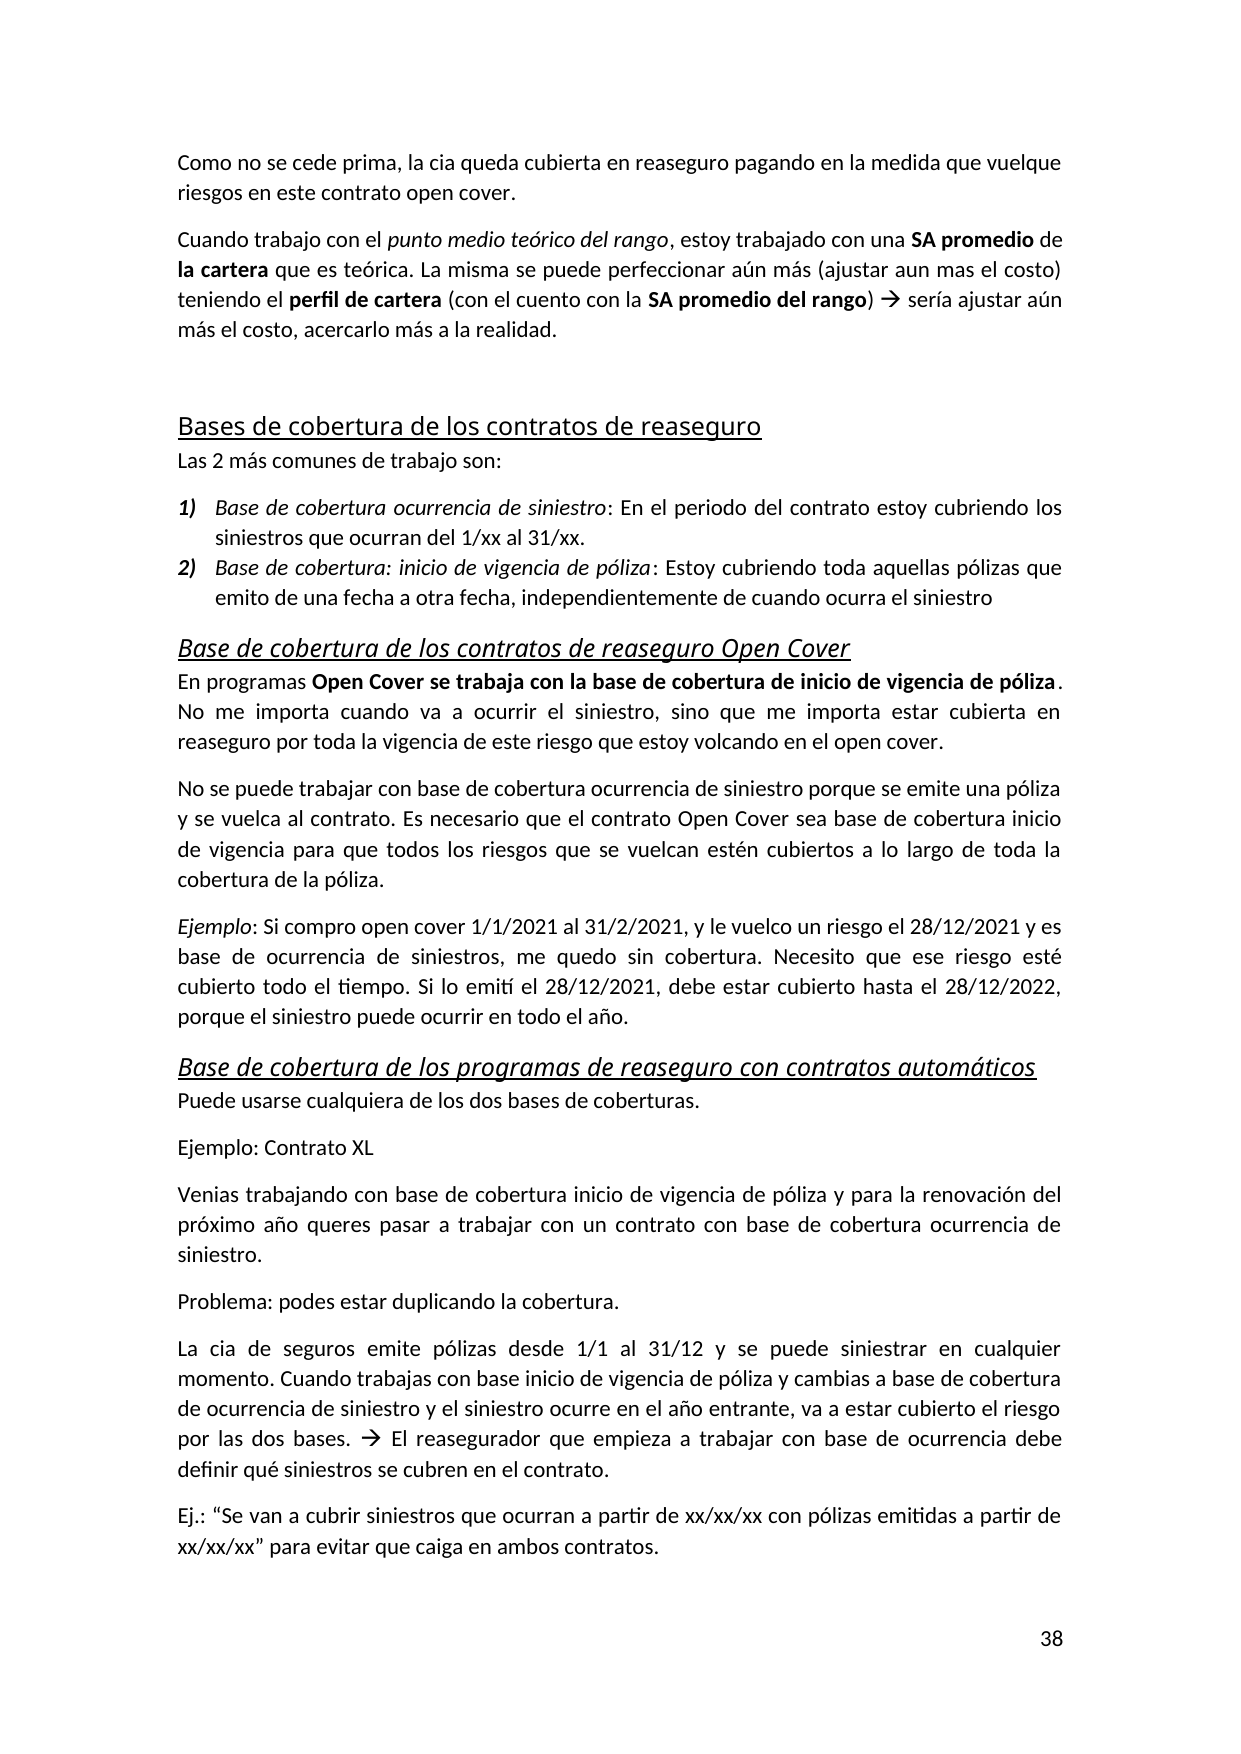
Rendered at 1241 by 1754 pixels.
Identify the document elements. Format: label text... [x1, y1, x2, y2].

subtitle Base de cobertura de los programas de reaseguro con contratos automáticos [177, 1049, 1063, 1083]
list Base de cobertura ocurrencia de siniestro: En el periodo del contrato estoy cubriendo los siniestros que ocurran del 1/xx al 31/xx. [177, 493, 1063, 551]
list Base de cobertura: inicio de vigencia de póliza: Estoy cubriendo toda aquellas pólizas que emito de una fecha a otra fecha, independientemente de cuando ocurra el siniestro [177, 553, 1063, 611]
text Venias trabajando con base de cobertura inicio de vigencia de póliza y para la renovación del próximo año queres pasar a trabajar con un contrato con base de cobertura ocurrencia de siniestro. [177, 1180, 1063, 1268]
text La cia de seguros emite pólizas desde 1/1 al 31/12 y se puede siniestrar en cualquier momento. Cuando trabajas con base inicio de vigencia de póliza y cambias a base de cobertura de ocurrencia de siniestro y el siniestro ocurre en el año entrante, va a estar cubierto el riesgo por las dos bases. El reasegurador que empieza a trabajar con base de ocurrencia debe definir qué siniestros se cubren en el contrato. [177, 1334, 1063, 1483]
text Cuando trabajo con el punto medio teórico del rango, estoy trabajado con una SA promedio de la cartera que es teórica. La misma se puede perfeccionar aún más (ajustar aun mas el costo) teniendo el perfil de cartera (con el cuento con la SA promedio del rango) sería ajustar aún más el costo, acercarlo más a la realidad. [177, 225, 1063, 343]
text Puede usarse cualquiera de los dos bases de coberturas. [177, 1086, 1063, 1114]
subtitle Bases de cobertura de los contratos de reaseguro [177, 409, 1063, 443]
text Ejemplo: Si compro open cover 1/1/2021 al 31/2/2021, y le vuelco un riesgo el 28/12/2021 y es base de ocurrencia de siniestros, me quedo sin cobertura. Necesito que ese riesgo esté cubierto todo el tiempo. Si lo emití el 28/12/2021, debe estar cubierto hasta el 28/12/2022, porque el siniestro puede ocurrir en todo el año. [177, 912, 1063, 1030]
text Problema: podes estar duplicando la cobertura. [177, 1287, 1063, 1315]
text En programas Open Cover se trabaja con la base de cobertura de inicio de vigencia de póliza. No me importa cuando va a ocurrir el siniestro, sino que me importa estar cubierta en reaseguro por toda la vigencia de este riesgo que estoy volcando en el open cover. [177, 667, 1063, 755]
text No se puede trabajar con base de cobertura ocurrencia de siniestro porque se emite una póliza y se vuelca al contrato. Es necesario que el contrato Open Cover sea base de cobertura inicio de vigencia para que todos los riesgos que se vuelcan estén cubiertos a lo largo de toda la cobertura de la póliza. [177, 774, 1063, 893]
text Como no se cede prima, la cia queda cubierta en reaseguro pagando en la medida que vuelque riesgos en este contrato open cover. [177, 148, 1063, 206]
text Ejemplo: Contrato XL [177, 1133, 1063, 1161]
text Las 2 más comunes de trabajo son: [177, 446, 1063, 474]
text Ej.: “Se van a cubrir siniestros que ocurran a partir de xx/xx/xx con pólizas emitidas a partir de xx/xx/xx” para evitar que caiga en ambos contratos. [177, 1502, 1063, 1560]
subtitle Base de cobertura de los contratos de reaseguro Open Cover [177, 630, 1063, 664]
